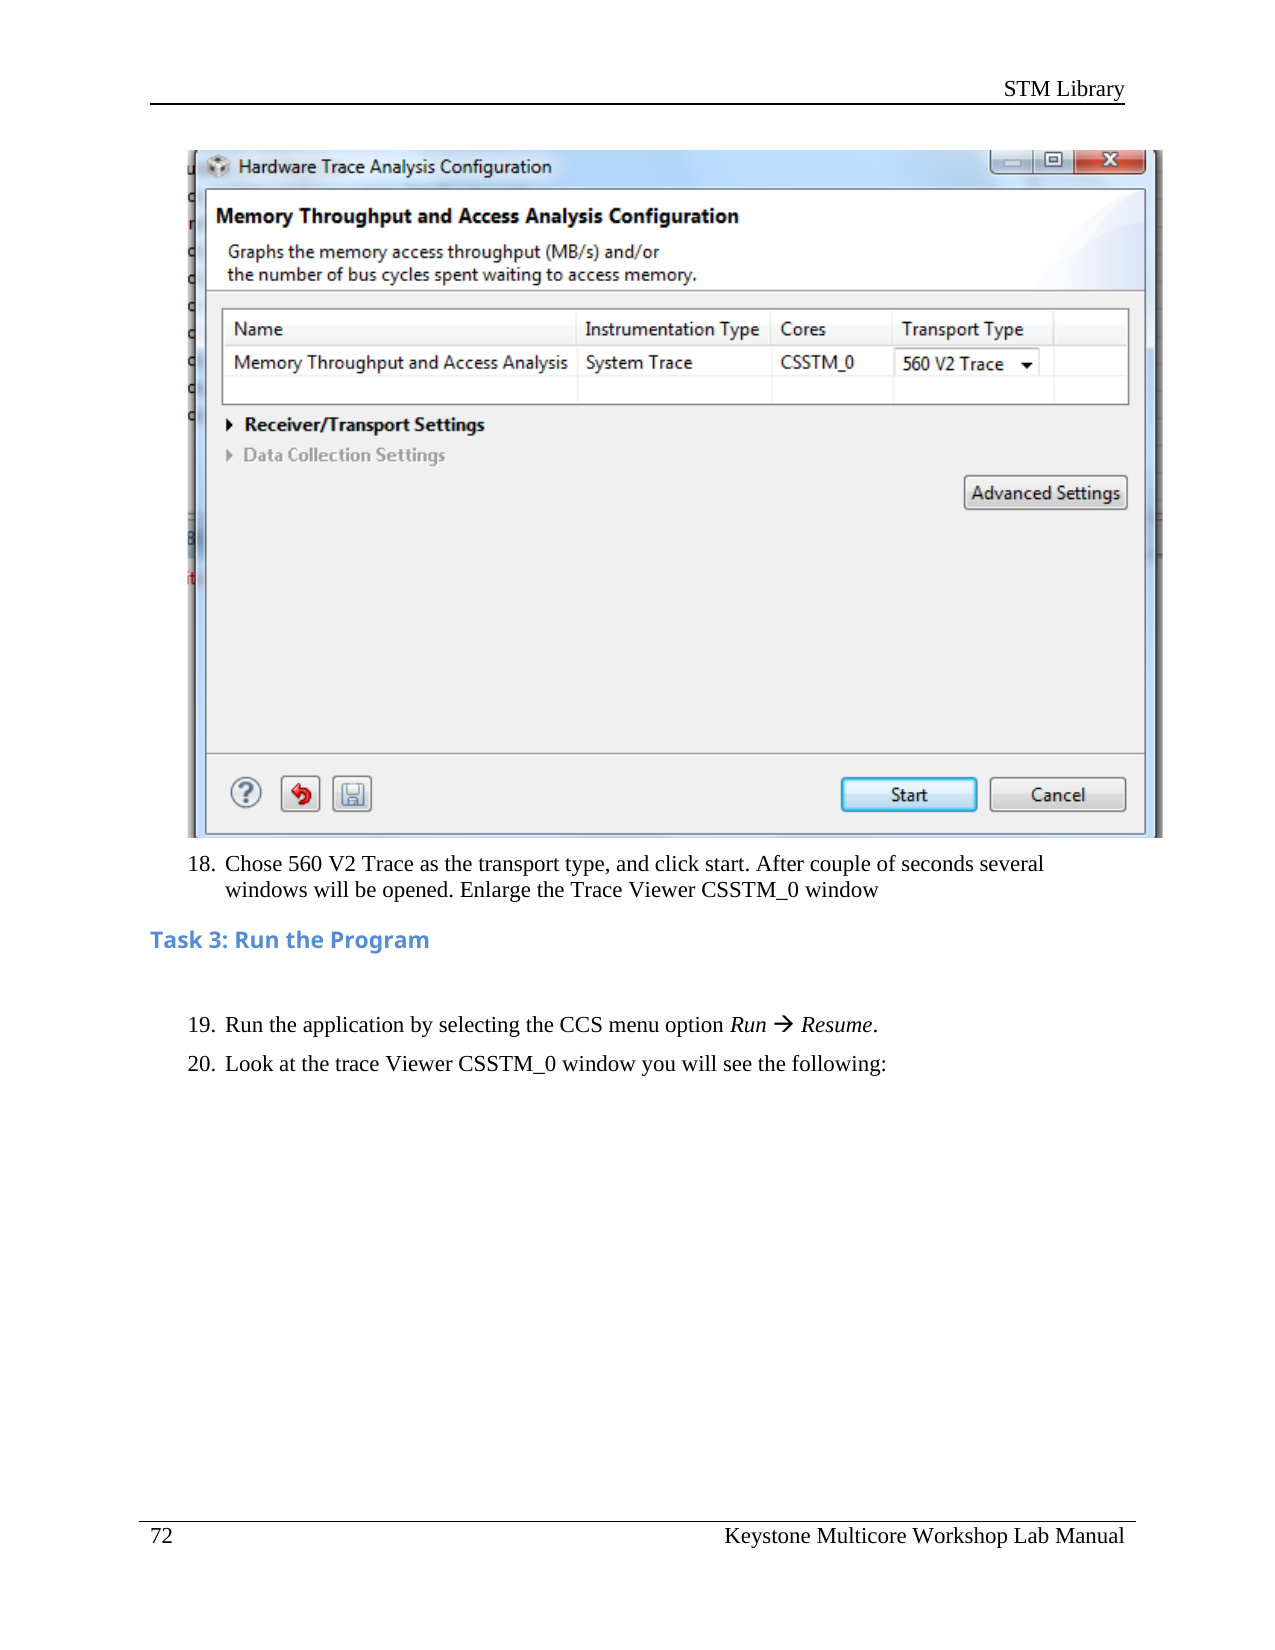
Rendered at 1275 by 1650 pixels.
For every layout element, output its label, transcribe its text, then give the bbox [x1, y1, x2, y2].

picture [187, 150, 1163, 838]
list Chose 560 V2 Trace as the transport type, and click start. After couple of seconds several windows will be opened. Enlarge the Trace Viewer CSSTM_0 window [187, 850, 1125, 903]
list Run the application by selecting the CCS menu option Run Resume. [187, 1011, 1125, 1037]
list Look at the trace Viewer CSSTM_0 window you will see the following: [187, 1050, 1125, 1076]
subtitle Task 3: Run the Program [150, 923, 1125, 955]
